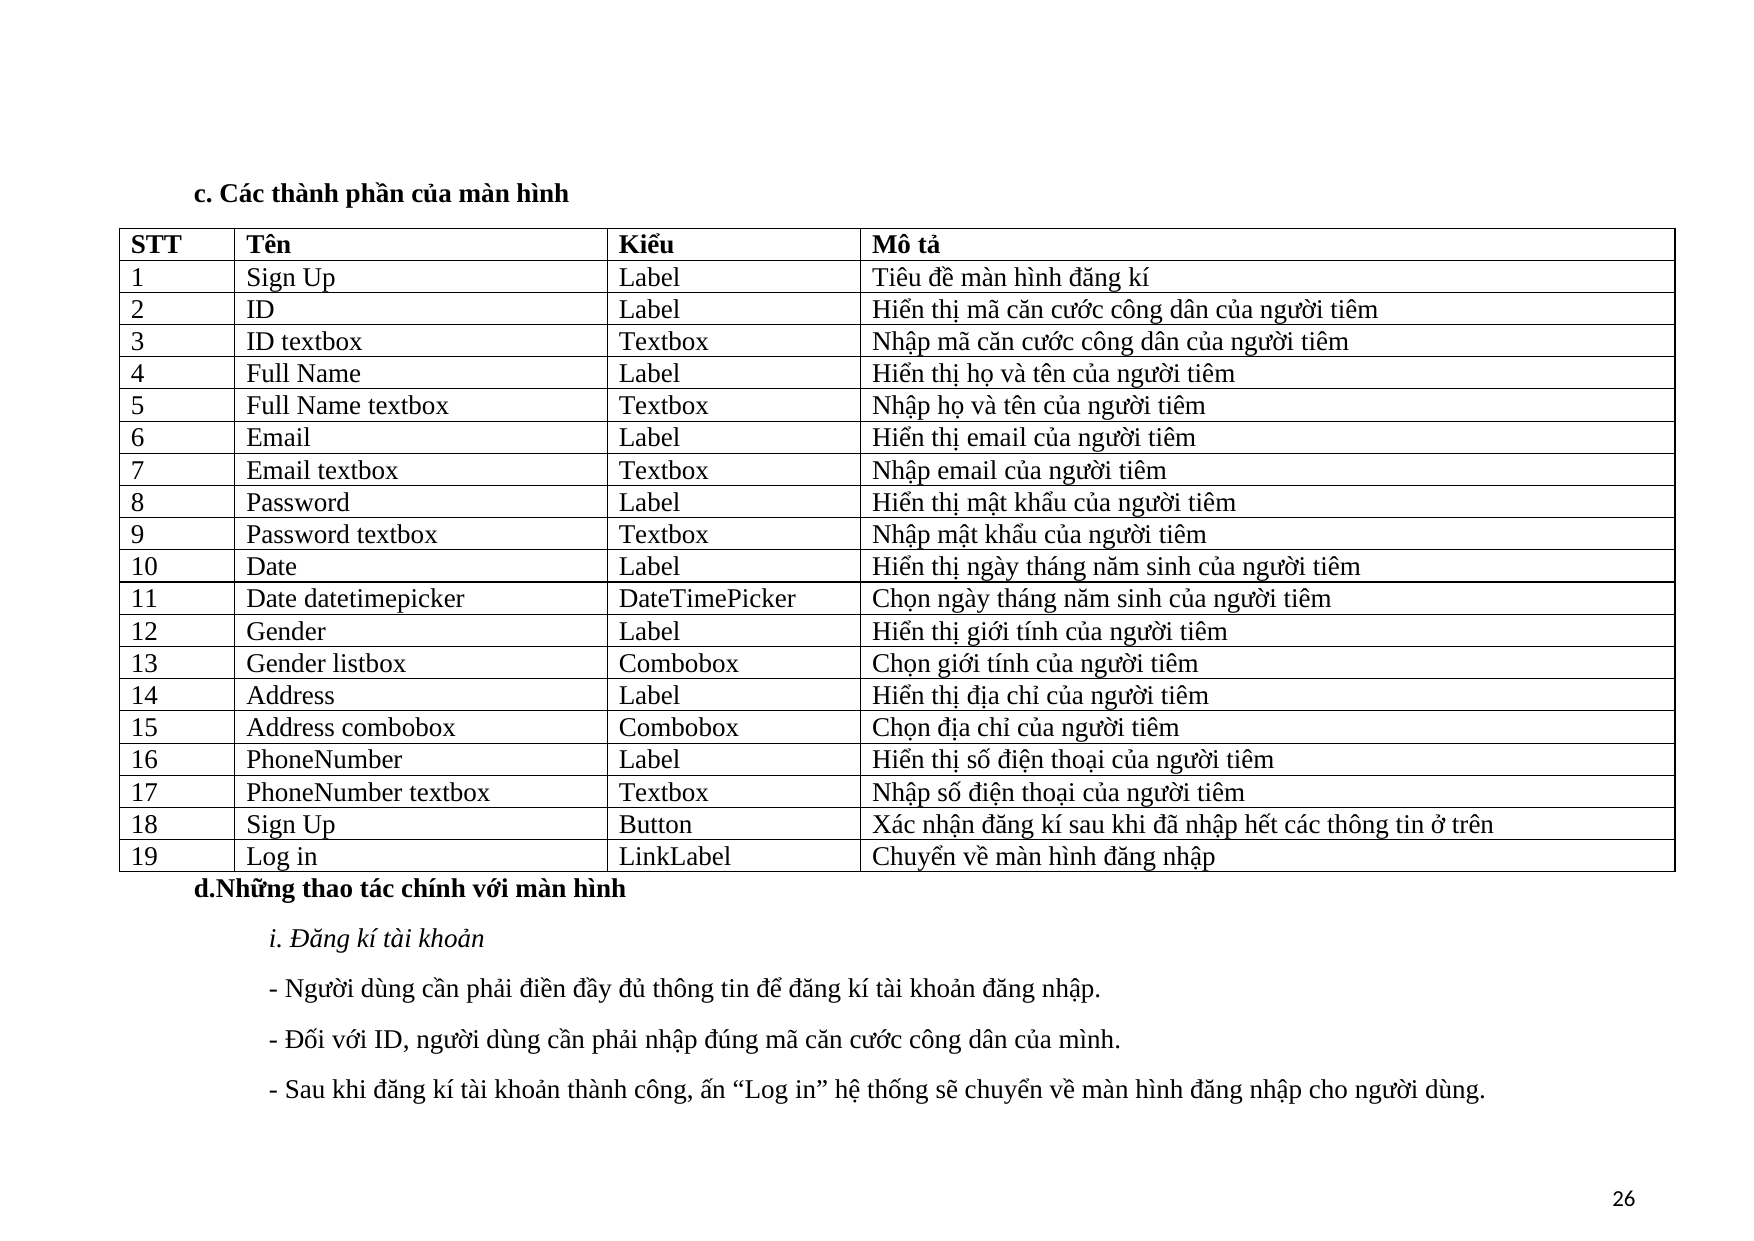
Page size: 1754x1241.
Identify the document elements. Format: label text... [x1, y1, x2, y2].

table_cell Chọn địa chỉ của người tiêm [861, 711, 1674, 742]
table_cell 2 [120, 293, 234, 324]
table_cell Nhập mã căn cước công dân của người tiêm [861, 325, 1674, 356]
table_cell Full Name [235, 357, 607, 388]
table_cell Chuyển về màn hình đăng nhập [861, 840, 1674, 871]
text c. Các thành phần của màn hình [119, 177, 1635, 208]
table_cell 13 [120, 647, 234, 678]
table_cell Textbox [608, 389, 860, 421]
table_cell Log in [235, 840, 607, 871]
table_cell Label [608, 261, 860, 292]
text i. Đăng kí tài khoản [119, 922, 1635, 953]
table_cell Label [608, 293, 860, 324]
table_header Mô tả [861, 229, 1674, 259]
table_cell Hiển thị ngày tháng năm sinh của người tiêm [861, 550, 1674, 581]
table_cell Password textbox [235, 518, 607, 549]
table_cell Email [235, 422, 607, 453]
table_cell 16 [120, 744, 234, 774]
table_cell Button [608, 808, 860, 839]
table_cell Sign Up [235, 808, 607, 839]
table_cell Date [235, 550, 607, 581]
table_cell Label [608, 679, 860, 710]
table_header STT [120, 229, 234, 259]
table_cell Label [608, 486, 860, 517]
table_cell DateTimePicker [608, 583, 860, 614]
table_cell PhoneNumber textbox [235, 776, 607, 807]
table_cell Label [608, 615, 860, 646]
table_cell Textbox [608, 518, 860, 549]
table_cell 1 [120, 261, 234, 292]
table_cell 6 [120, 422, 234, 453]
table_cell Combobox [608, 711, 860, 742]
table_cell 9 [120, 518, 234, 549]
table_cell Textbox [608, 776, 860, 807]
table_cell Chọn ngày tháng năm sinh của người tiêm [861, 583, 1674, 614]
table_cell 17 [120, 776, 234, 807]
table_cell Nhập email của người tiêm [861, 454, 1674, 485]
table_cell Hiển thị địa chỉ của người tiêm [861, 679, 1674, 710]
table_cell Combobox [608, 647, 860, 678]
table_cell Label [608, 422, 860, 453]
table_cell 15 [120, 711, 234, 742]
table_cell Label [608, 550, 860, 581]
table_cell 5 [120, 389, 234, 421]
table_cell PhoneNumber [235, 744, 607, 774]
table_cell Label [608, 357, 860, 388]
table_cell Gender listbox [235, 647, 607, 678]
table_cell 12 [120, 615, 234, 646]
table_cell 11 [120, 583, 234, 614]
table_cell Hiển thị giới tính của người tiêm [861, 615, 1674, 646]
table_cell Sign Up [235, 261, 607, 292]
table_cell 7 [120, 454, 234, 485]
table_cell 3 [120, 325, 234, 356]
table_cell Hiển thị mật khẩu của người tiêm [861, 486, 1674, 517]
table_cell Chọn giới tính của người tiêm [861, 647, 1674, 678]
table_cell 4 [120, 357, 234, 388]
table_cell Nhập mật khẩu của người tiêm [861, 518, 1674, 549]
table_cell Hiển thị mã căn cước công dân của người tiêm [861, 293, 1674, 324]
table_cell 19 [120, 840, 234, 871]
table_cell Address [235, 679, 607, 710]
table_cell Gender [235, 615, 607, 646]
table_header Tên [235, 229, 607, 259]
table_cell Email textbox [235, 454, 607, 485]
table_cell 18 [120, 808, 234, 839]
table_cell Tiêu đề màn hình đăng kí [861, 261, 1674, 292]
table_header Kiểu [608, 229, 860, 259]
table_cell Full Name textbox [235, 389, 607, 421]
text d.Những thao tác chính với màn hình [119, 872, 1635, 903]
table_cell Textbox [608, 454, 860, 485]
table_cell Label [608, 744, 860, 774]
table_cell Address combobox [235, 711, 607, 742]
table_cell Textbox [608, 325, 860, 356]
text - Sau khi đăng kí tài khoản thành công, ấn “Log in” hệ thống sẽ chuyển về màn hình đăng nhập cho người dùng. [194, 1073, 1635, 1104]
table_cell 8 [120, 486, 234, 517]
text - Đối với ID, người dùng cần phải nhập đúng mã căn cước công dân của mình. [119, 1023, 1635, 1054]
table_cell Hiển thị số điện thoại của người tiêm [861, 744, 1674, 774]
text - Người dùng cần phải điền đầy đủ thông tin để đăng kí tài khoản đăng nhập. [119, 973, 1635, 1004]
table_cell Xác nhận đăng kí sau khi đã nhập hết các thông tin ở trên [861, 808, 1674, 839]
table_cell LinkLabel [608, 840, 860, 871]
table_cell ID textbox [235, 325, 607, 356]
table_cell Password [235, 486, 607, 517]
table_cell Nhập họ và tên của người tiêm [861, 389, 1674, 421]
table_cell Hiển thị họ và tên của người tiêm [861, 357, 1674, 388]
table_cell Date datetimepicker [235, 583, 607, 614]
table_cell 14 [120, 679, 234, 710]
table_cell 10 [120, 550, 234, 581]
table_cell Hiển thị email của người tiêm [861, 422, 1674, 453]
table_cell ID [235, 293, 607, 324]
table_cell Nhập số điện thoại của người tiêm [861, 776, 1674, 807]
